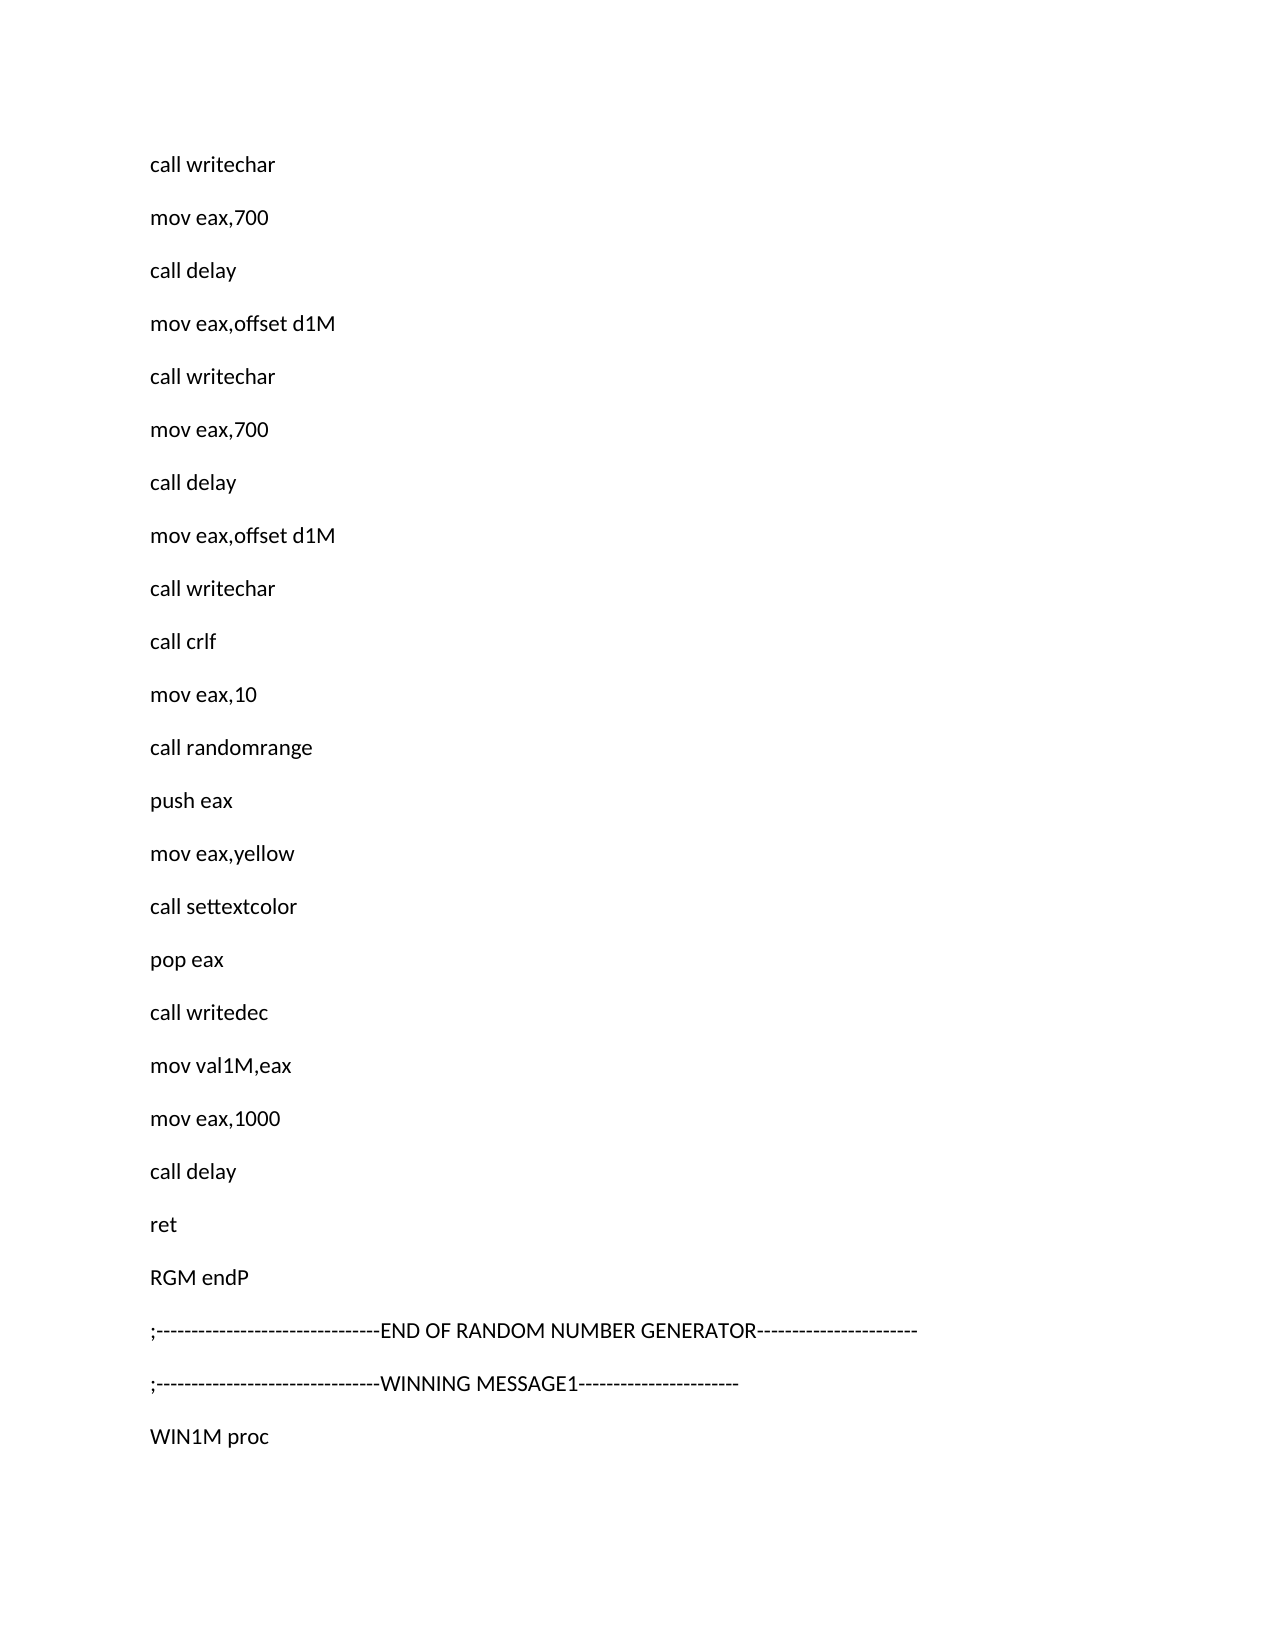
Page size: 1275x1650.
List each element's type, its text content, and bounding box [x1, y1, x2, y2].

text pop eax [150, 945, 1125, 973]
text mov val1M,eax [150, 1051, 1125, 1079]
text call writechar [150, 150, 1125, 178]
text call writechar [150, 362, 1125, 390]
text call randomrange [150, 733, 1125, 761]
text call delay [150, 256, 1125, 284]
text mov eax,1000 [150, 1104, 1125, 1132]
text ;--------------------------------END OF RANDOM NUMBER GENERATOR----------------------- [150, 1316, 1125, 1344]
text call delay [150, 1157, 1125, 1185]
text mov eax,offset d1M [150, 309, 1125, 337]
text call settextcolor [150, 892, 1125, 920]
text call writedec [150, 998, 1125, 1026]
text call delay [150, 468, 1125, 496]
text RGM endP [150, 1263, 1125, 1291]
text call writechar [150, 574, 1125, 602]
text mov eax,10 [150, 680, 1125, 708]
text push eax [150, 786, 1125, 814]
text WIN1M proc [150, 1422, 1125, 1451]
text call crlf [150, 627, 1125, 655]
text ;--------------------------------WINNING MESSAGE1----------------------- [150, 1369, 1125, 1397]
text mov eax,yellow [150, 839, 1125, 867]
text ret [150, 1210, 1125, 1238]
text mov eax,offset d1M [150, 521, 1125, 549]
text mov eax,700 [150, 203, 1125, 231]
text mov eax,700 [150, 415, 1125, 443]
